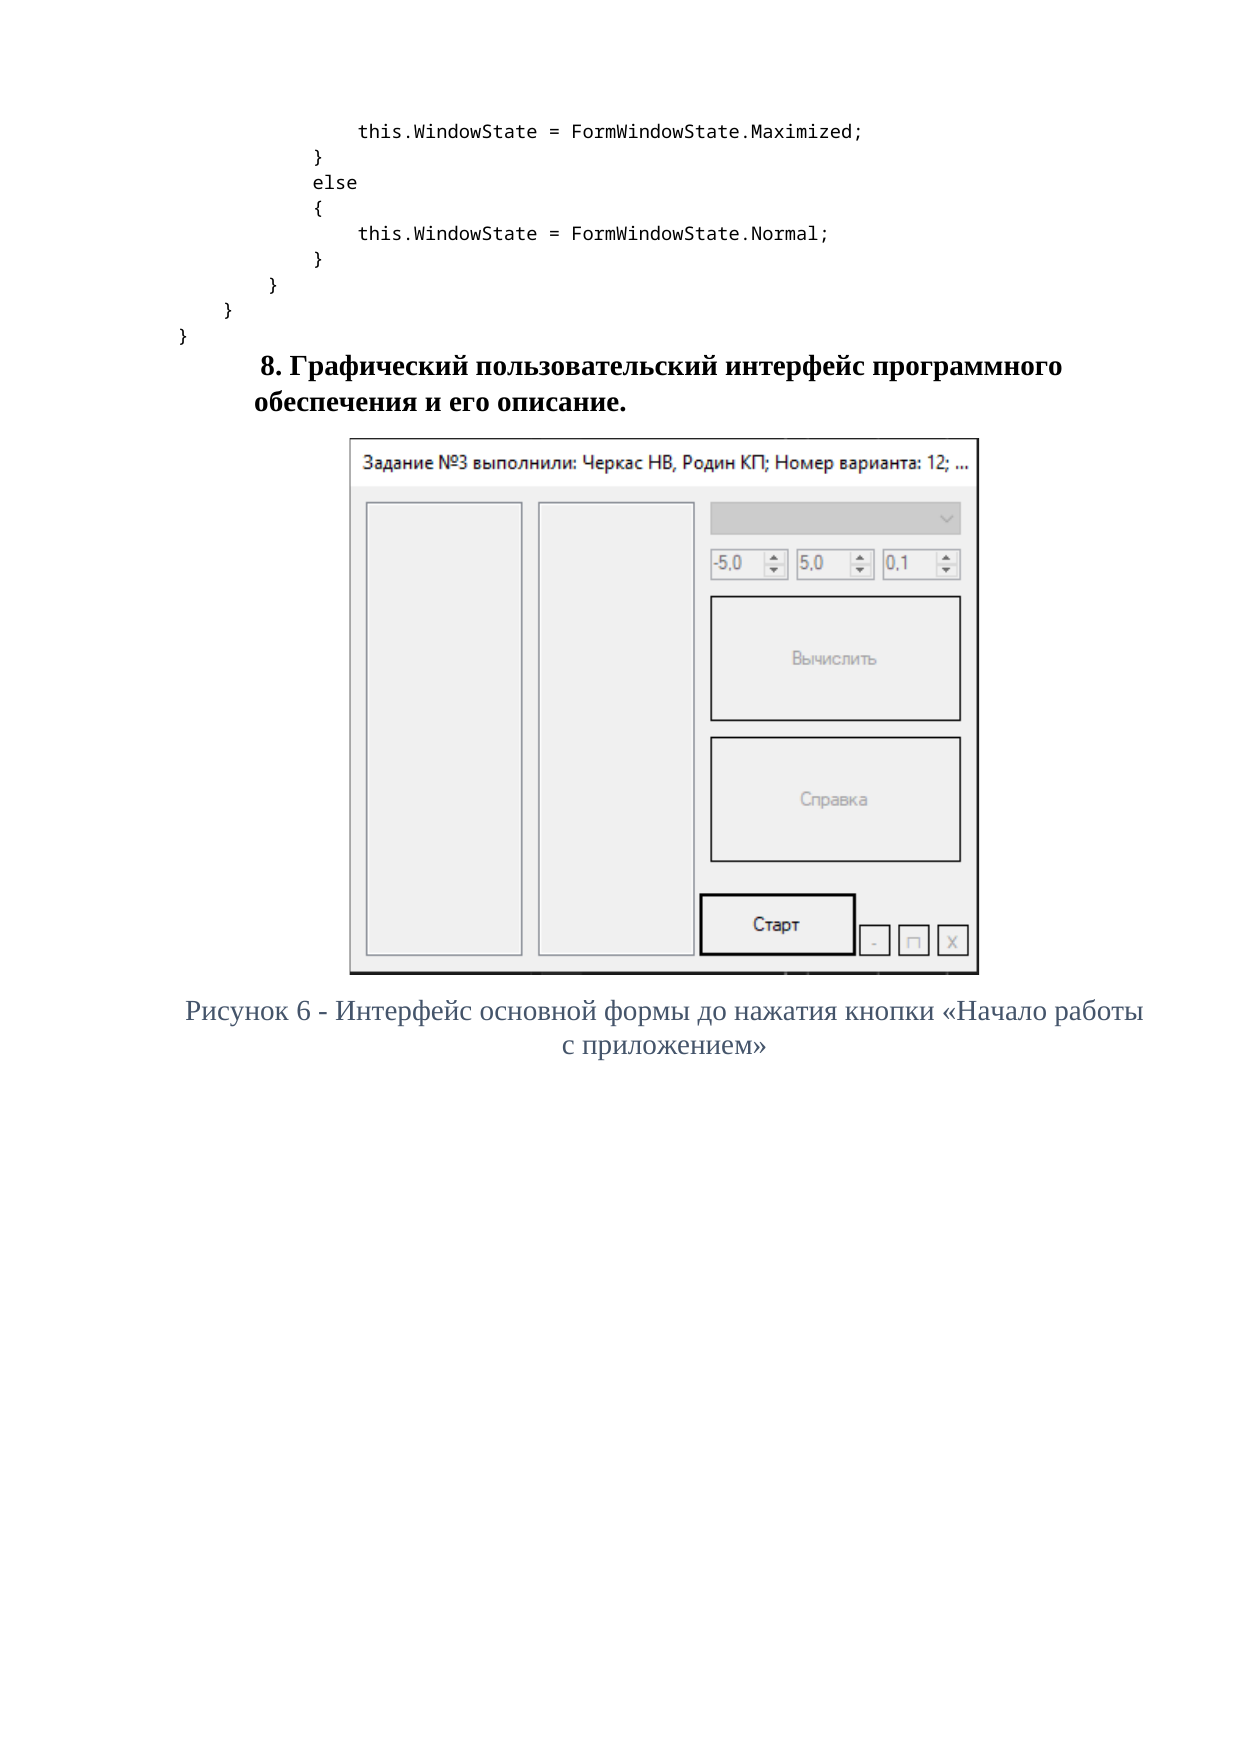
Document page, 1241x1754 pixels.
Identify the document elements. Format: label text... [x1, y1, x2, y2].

text } [177, 144, 1152, 169]
text } [177, 322, 1152, 348]
text } [177, 271, 1152, 297]
picture [349, 438, 980, 975]
text } [177, 246, 1152, 271]
text else [177, 169, 1152, 195]
text } [177, 297, 1152, 322]
text this.WindowState = FormWindowState.Maximized; [177, 118, 1152, 144]
text this.WindowState = FormWindowState.Normal; [177, 220, 1152, 246]
text { [177, 195, 1152, 220]
subtitle 8. Графический пользовательский интерфейс программного обеспечения и его описание. [253, 348, 1152, 417]
